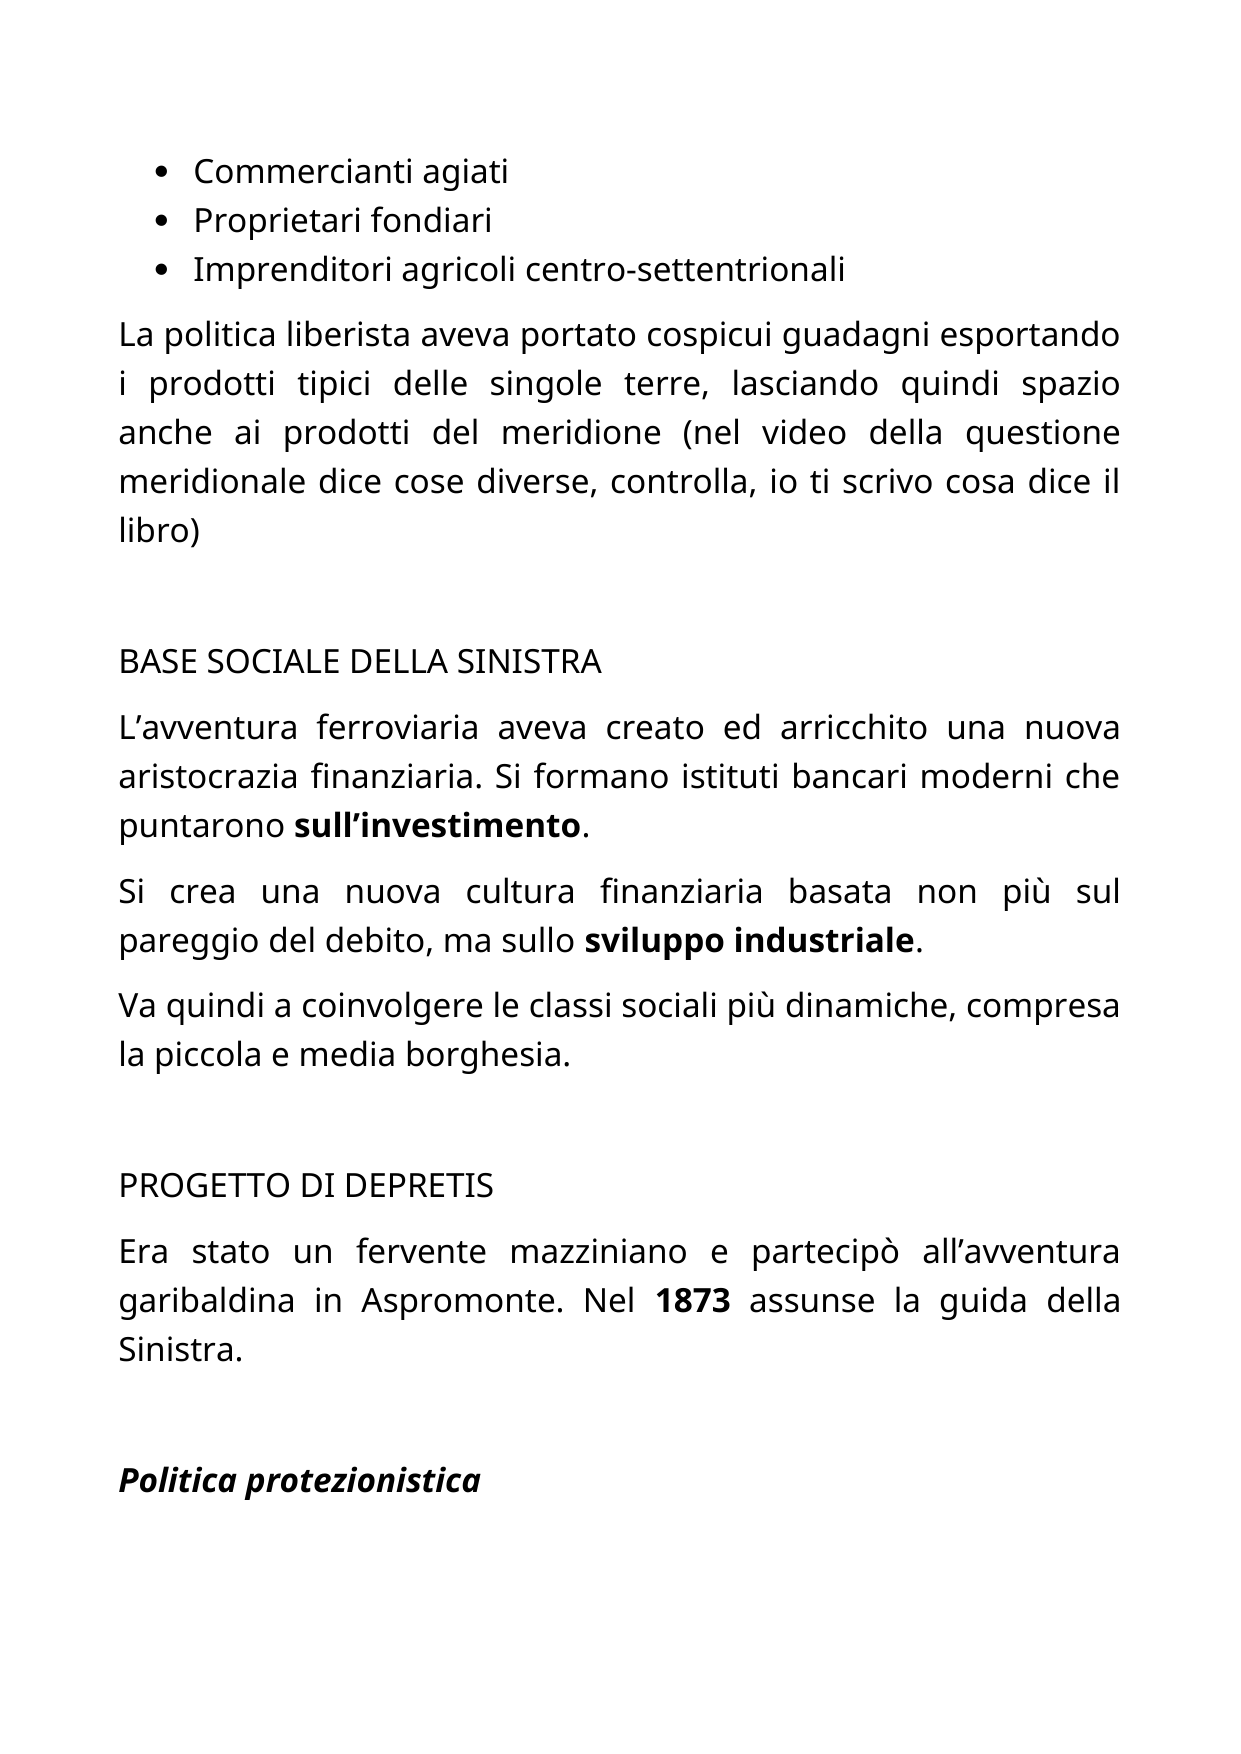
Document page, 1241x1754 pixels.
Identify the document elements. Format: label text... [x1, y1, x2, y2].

text Si crea una nuova cultura finanziaria basata non più sul pareggio del debito, ma sullo sviluppo industriale. [118, 867, 1122, 962]
text La politica liberista aveva portato cospicui guadagni esportando i prodotti tipici delle singole terre, lasciando quindi spazio anche ai prodotti del meridione (nel video della questione meridionale dice cose diverse, controlla, io ti scrivo cosa dice il libro) [118, 311, 1122, 552]
list Proprietari fondiari [156, 197, 1122, 242]
text L’avventura ferroviaria aveva creato ed arricchito una nuova aristocrazia finanziaria. Si formano istituti bancari moderni che puntarono sull’investimento. [118, 704, 1122, 847]
text Va quindi a coinvolgere le classi sociali più dinamiche, compresa la piccola e media borghesia. [118, 982, 1122, 1076]
text Politica protezionistica [118, 1457, 1122, 1502]
text BASE SOCIALE DELLA SINISTRA [118, 638, 1122, 684]
list Commercianti agiati [156, 148, 1122, 193]
text PROGETTO DI DEPRETIS [118, 1162, 1122, 1208]
list Imprenditori agricoli centro-settentrionali [156, 246, 1122, 291]
text Era stato un fervente mazziniano e partecipò all’avventura garibaldina in Aspromonte. Nel 1873 assunse la guida della Sinistra. [118, 1228, 1122, 1371]
